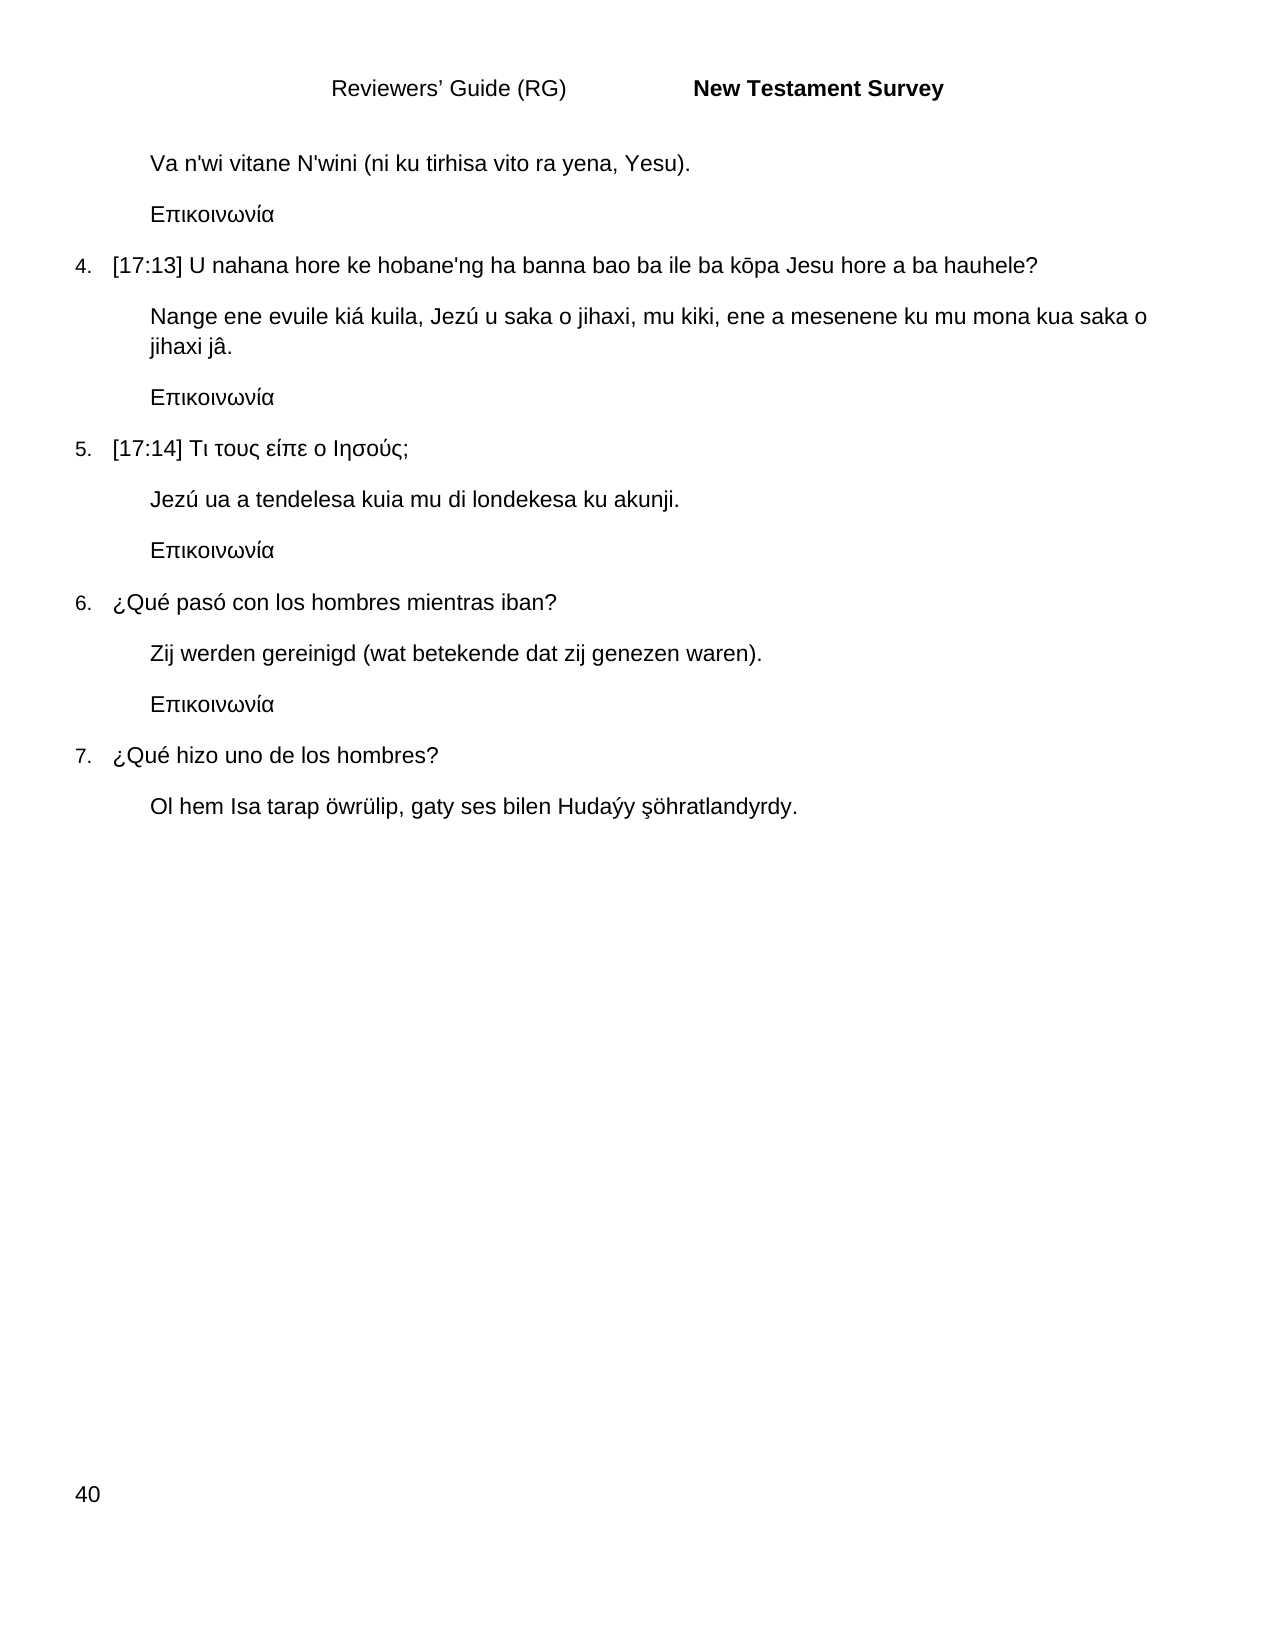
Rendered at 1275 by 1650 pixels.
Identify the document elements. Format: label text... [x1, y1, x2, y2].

text Ol hem Isa tarap öwrülip, gaty ses bilen Hudaýy şöhratlandyrdy. [150, 793, 1200, 819]
text Επικοινωνία [150, 201, 1200, 227]
list ¿Qué hizo uno de los hombres? [75, 742, 1200, 768]
text Επικοινωνία [150, 384, 1200, 411]
text Nange ene evuile kiá kuila, Jezú u saka o jihaxi, mu kiki, ene a mesenene ku mu mona kua saka o jihaxi jâ. [150, 303, 1200, 360]
text Επικοινωνία [150, 537, 1200, 564]
list [17:14] Τι τους είπε ο Ιησούς; [75, 435, 1200, 462]
text Jezú ua a tendelesa kuia mu di londekesa ku akunji. [150, 486, 1200, 513]
text Zij werden gereinigd (wat betekende dat zij genezen waren). [150, 639, 1200, 666]
list ¿Qué pasó con los hombres mientras iban? [75, 588, 1200, 615]
text Επικοινωνία [150, 691, 1200, 717]
text Va n'wi vitane N'wini (ni ku tirhisa vito ra yena, Yesu). [150, 150, 1200, 176]
list [17:13] U nahana hore ke hobane'ng ha banna bao ba ile ba kōpa Jesu hore a ba hauhele? [75, 252, 1200, 278]
